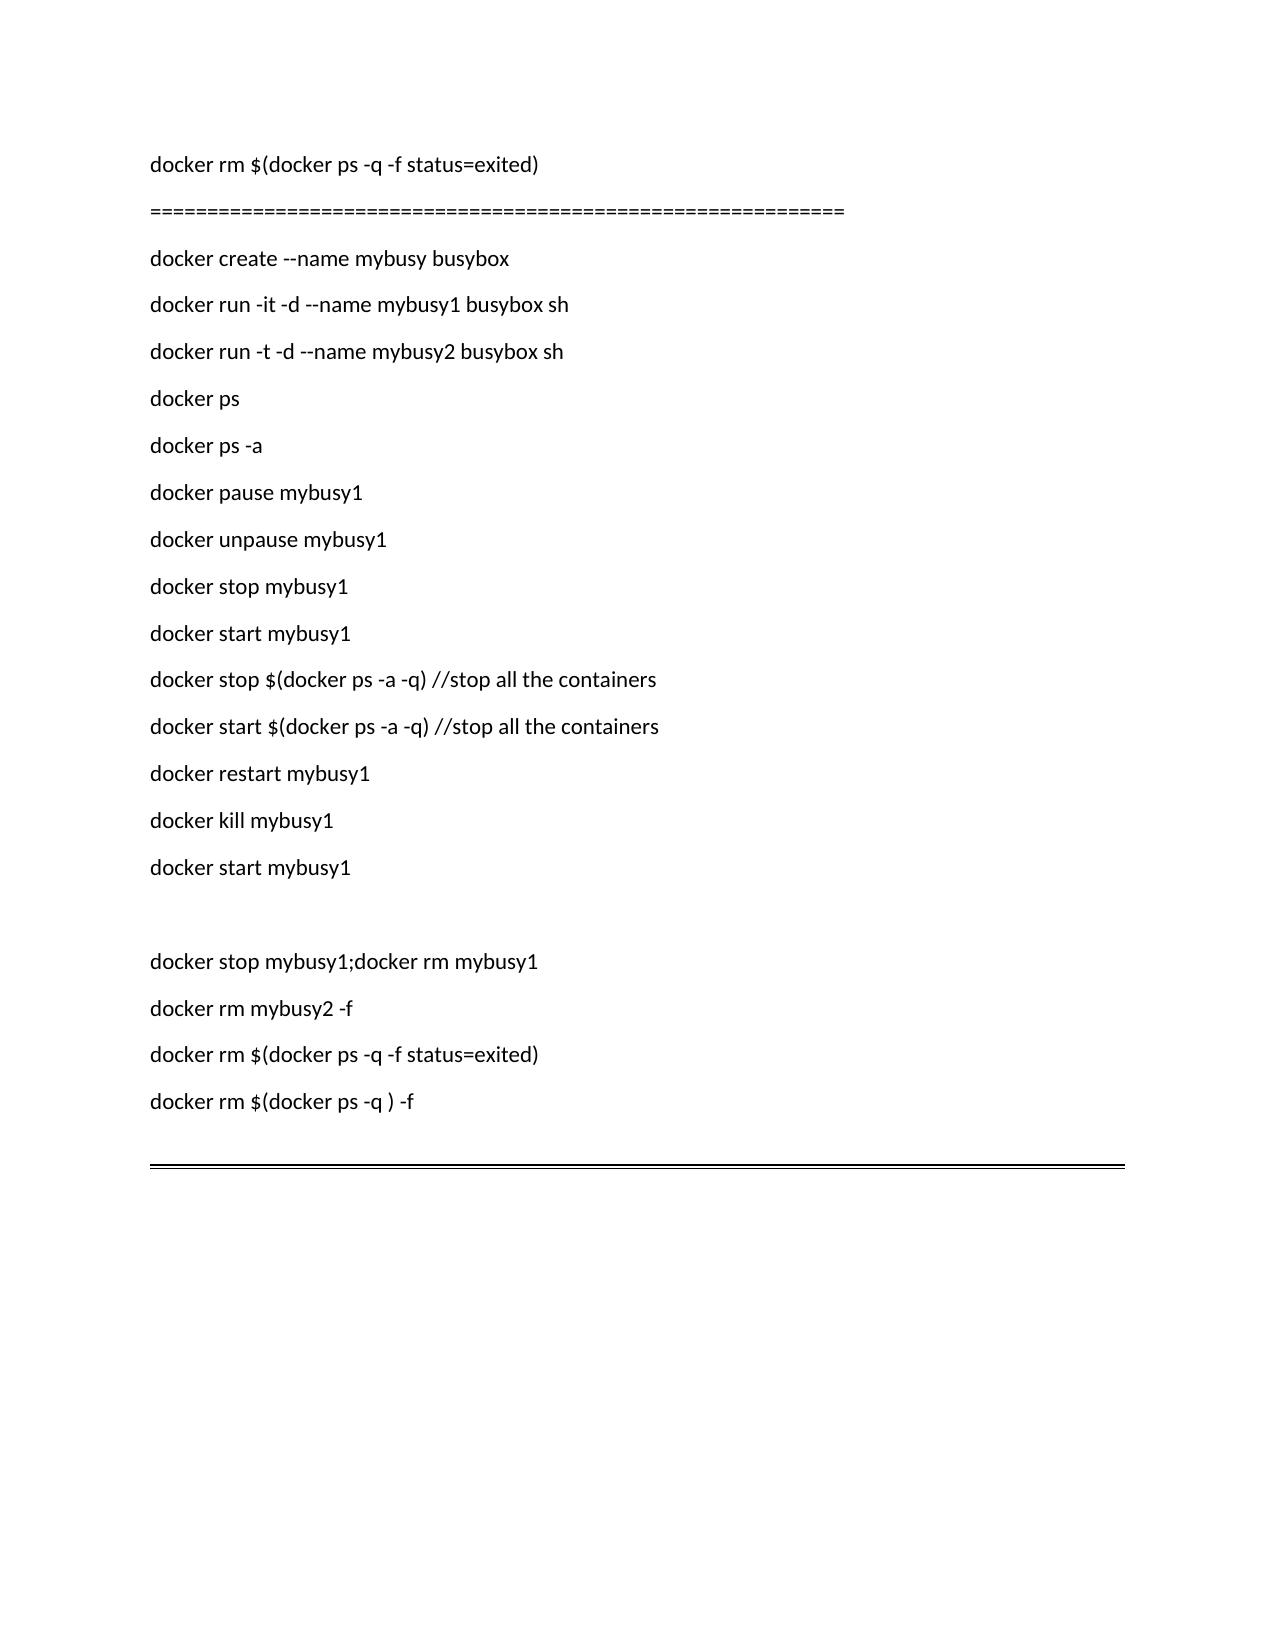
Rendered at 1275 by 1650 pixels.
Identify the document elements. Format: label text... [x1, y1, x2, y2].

text docker ps -a [150, 431, 1125, 459]
text docker pause mybusy1 [150, 478, 1125, 506]
text docker start $(docker ps -a -q) //stop all the containers [150, 712, 1125, 741]
text docker rm $(docker ps -q -f status=exited) [150, 150, 1125, 178]
text docker unpause mybusy1 [150, 525, 1125, 553]
text docker restart mybusy1 [150, 759, 1125, 787]
text docker start mybusy1 [150, 619, 1125, 647]
text docker rm mybusy2 -f [150, 994, 1125, 1022]
text docker stop $(docker ps -a -q) //stop all the containers [150, 666, 1125, 694]
text docker rm $(docker ps -q -f status=exited) [150, 1041, 1125, 1069]
text docker stop mybusy1 [150, 572, 1125, 600]
text docker create --name mybusy busybox [150, 244, 1125, 272]
text docker ps [150, 384, 1125, 412]
text docker rm $(docker ps -q ) -f [150, 1087, 1125, 1116]
text docker kill mybusy1 [150, 806, 1125, 834]
text docker stop mybusy1;docker rm mybusy1 [150, 947, 1125, 975]
text ============================================================= [150, 197, 1125, 225]
text docker run -t -d --name mybusy2 busybox sh [150, 337, 1125, 366]
text docker start mybusy1 [150, 853, 1125, 881]
text docker run -it -d --name mybusy1 busybox sh [150, 291, 1125, 319]
